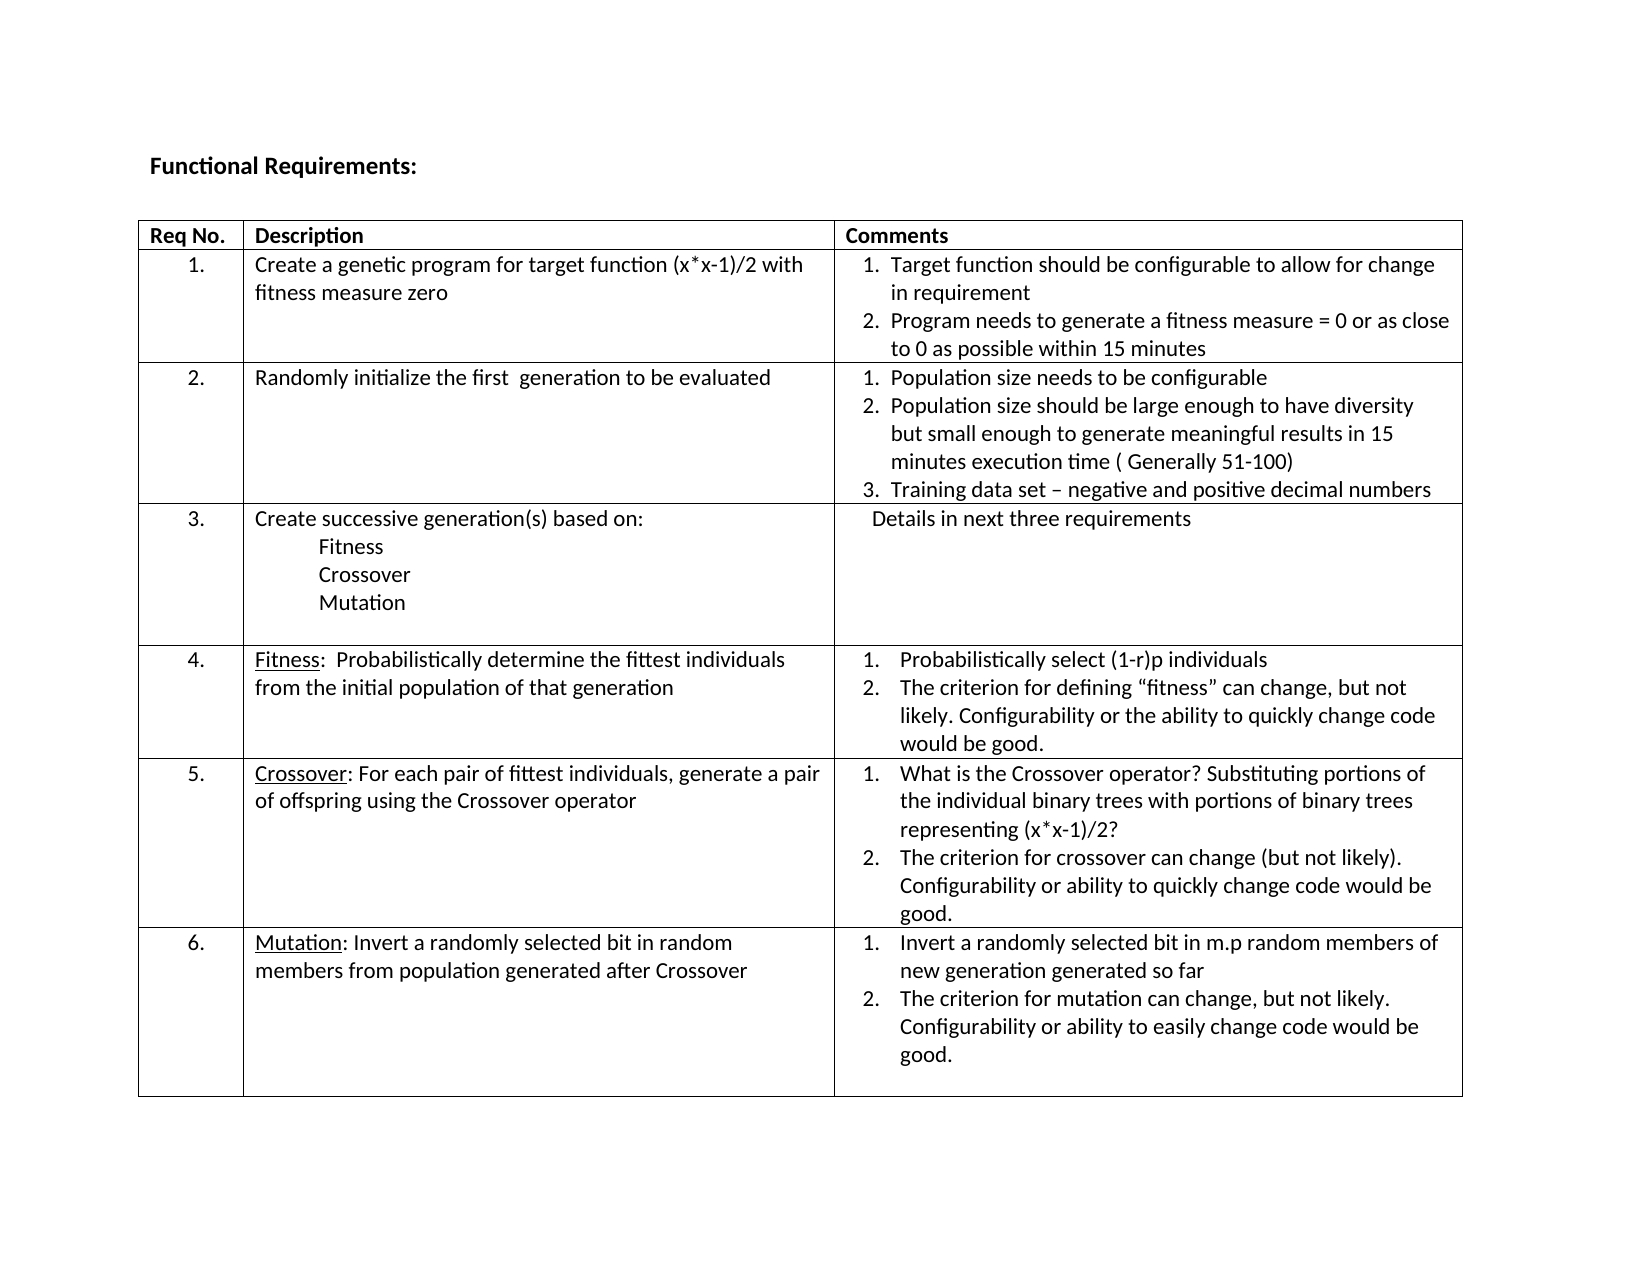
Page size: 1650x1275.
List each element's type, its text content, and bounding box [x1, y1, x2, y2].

table_cell Fitness: Probabilistically determine the fittest individuals from the initial population of that generation [244, 646, 834, 758]
table_cell Create successive generation(s) based on: Fitness Crossover Mutation [244, 504, 834, 644]
table_cell [139, 250, 243, 362]
table_header Req No. [139, 221, 243, 249]
table_cell Population size needs to be configurable Population size should be large enough to have diversity but small enough to generate meaningful results in 15 minutes execution time ( Generally 51-100) Training data set – negative and positive decimal numbers [835, 363, 1462, 503]
table_cell Create a genetic program for target function (x*x-1)/2 with fitness measure zero [244, 250, 834, 362]
table_cell Probabilistically select (1-r)p individuals The criterion for defining “fitness” can change, but not likely. Configurability or the ability to quickly change code would be good. [835, 646, 1462, 758]
text Functional Requirements: [150, 150, 1500, 181]
table_cell [139, 363, 243, 503]
table_cell Crossover: For each pair of fittest individuals, generate a pair of offspring using the Crossover operator [244, 759, 834, 927]
table_cell Mutation: Invert a randomly selected bit in random members from population generated after Crossover [244, 928, 834, 1096]
table_cell [139, 759, 243, 927]
table_cell [139, 646, 243, 758]
table_cell Invert a randomly selected bit in m.p random members of new generation generated so far The criterion for mutation can change, but not likely. Configurability or ability to easily change code would be good. [835, 928, 1462, 1096]
table_cell Details in next three requirements [835, 504, 1462, 644]
table_cell [139, 928, 243, 1096]
table_cell What is the Crossover operator? Substituting portions of the individual binary trees with portions of binary trees representing (x*x-1)/2? The criterion for crossover can change (but not likely). Configurability or ability to quickly change code would be good. [835, 759, 1462, 927]
table_header Description [244, 221, 834, 249]
table_cell [139, 504, 243, 644]
table_header Comments [835, 221, 1462, 249]
table_cell Target function should be configurable to allow for change in requirement Program needs to generate a fitness measure = 0 or as close to 0 as possible within 15 minutes [835, 250, 1462, 362]
table_cell Randomly initialize the first generation to be evaluated [244, 363, 834, 503]
